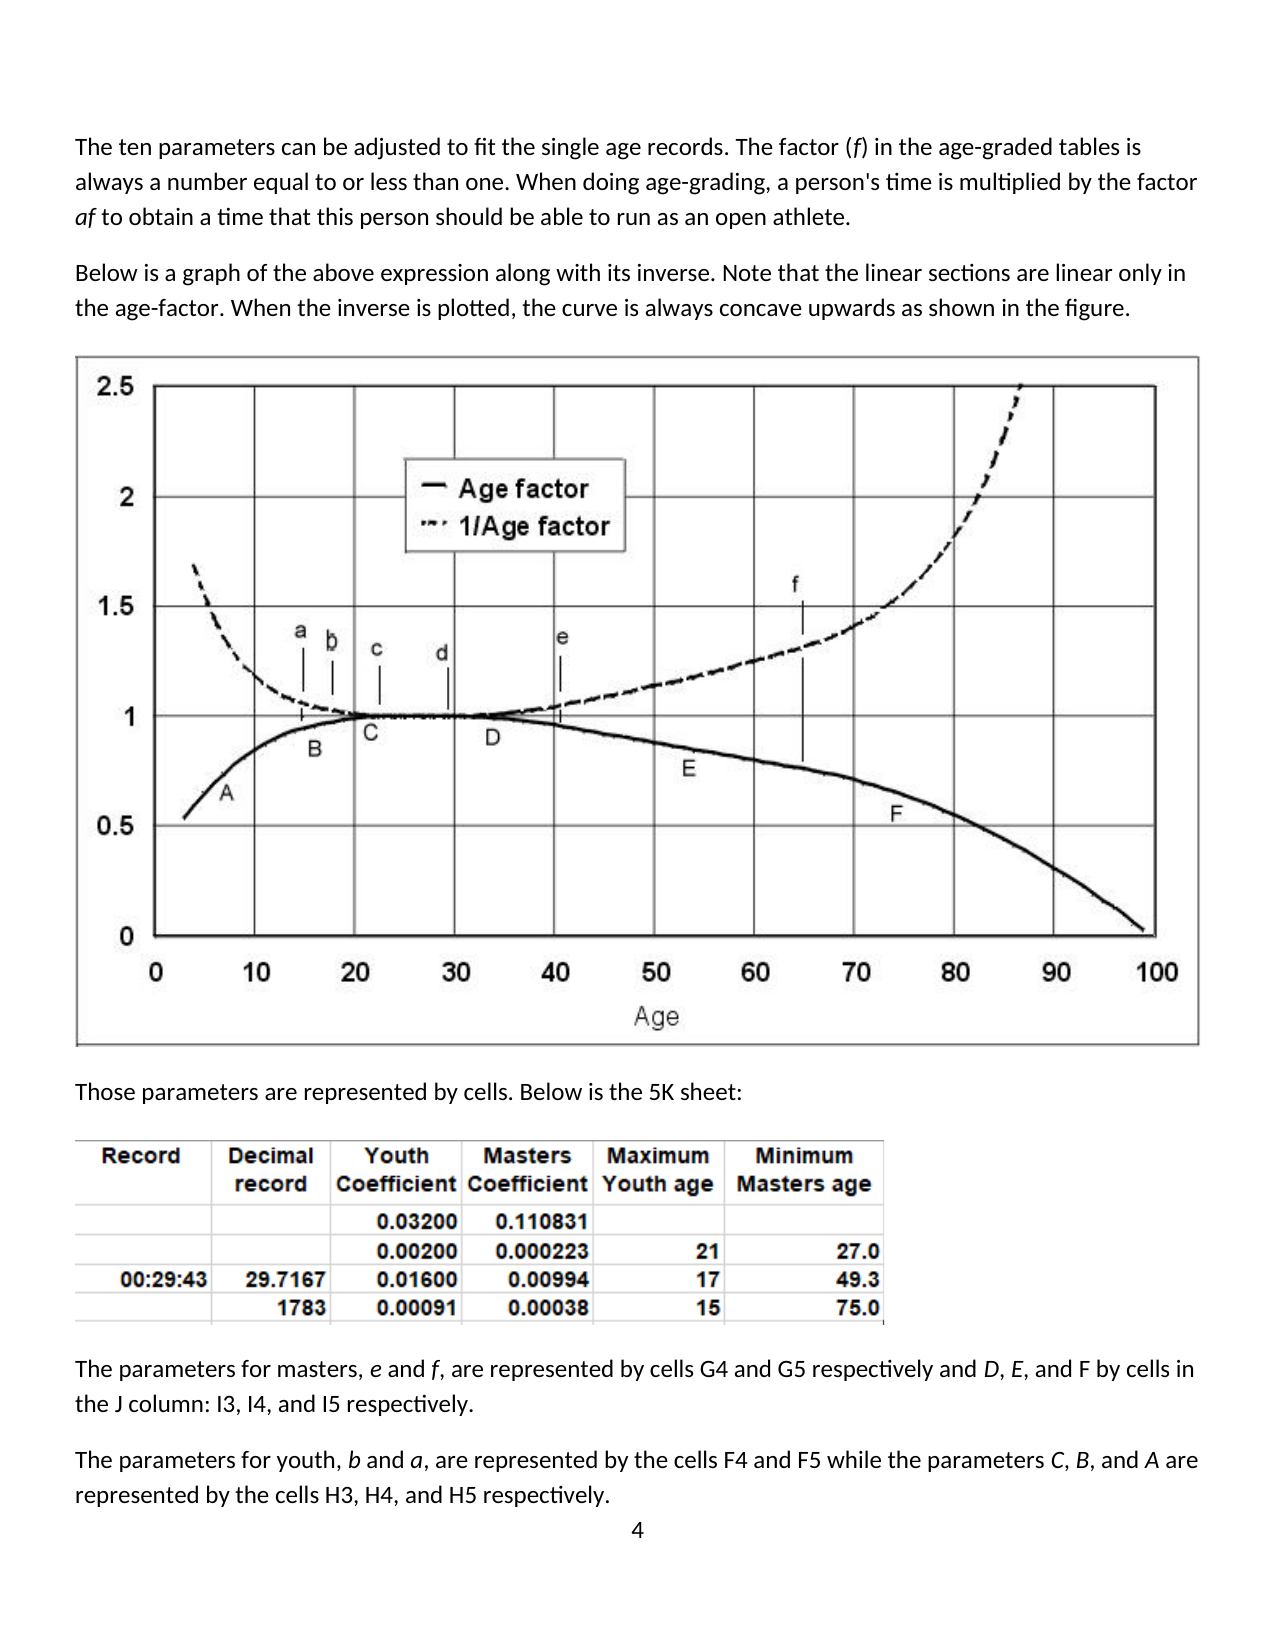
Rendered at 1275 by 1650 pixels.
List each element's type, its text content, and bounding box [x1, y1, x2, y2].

text The ten parameters can be adjusted to fit the single age records. The factor (f) in the age-graded tables is always a number equal to or less than one. When doing age-grading, a person's time is multiplied by the factor af to obtain a time that this person should be able to run as an open athlete. [75, 131, 1200, 231]
text The parameters for masters, e and f, are represented by cells G4 and G5 respectively and D, E, and F by cells in the J column: I3, I4, and I5 respectively. [75, 1354, 1200, 1419]
picture [75, 355, 1200, 1047]
text The parameters for youth, b and a, are represented by the cells F4 and F5 while the parameters C, B, and A are represented by the cells H3, H4, and H5 respectively. [75, 1444, 1200, 1510]
picture [75, 1140, 885, 1325]
text Below is a graph of the above expression along with its inverse. Note that the linear sections are linear only in the age-factor. When the inverse is plotted, the curve is always concave upwards as shown in the figure. [75, 257, 1200, 322]
text Those parameters are represented by cells. Below is the 5K sheet: [75, 1076, 1200, 1106]
